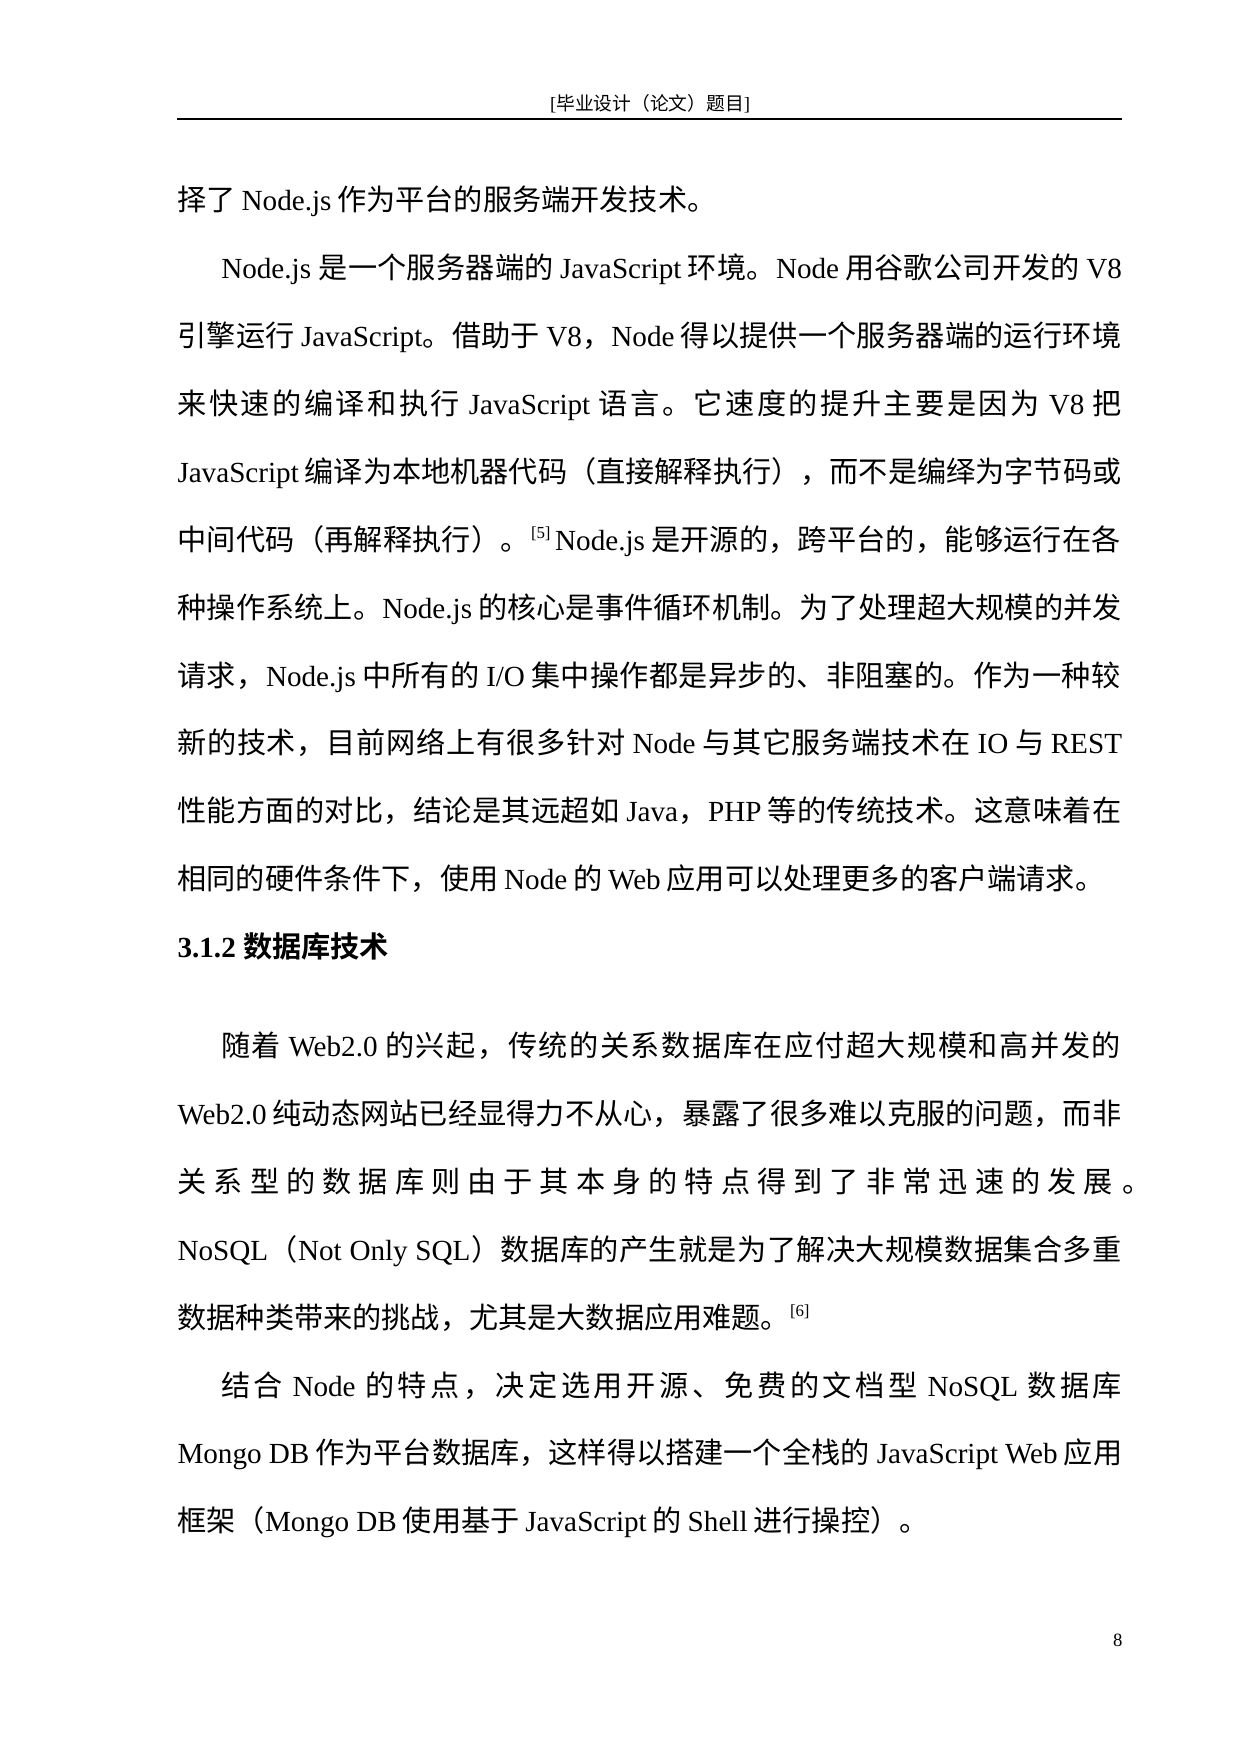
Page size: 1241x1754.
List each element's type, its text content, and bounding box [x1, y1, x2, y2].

text Node.js 是一个服务器端的JavaScript环境。Node用谷歌公司开发的V8引擎运行JavaScript。借助于V8，Node得以提供一个服务器端的运行环境来快速的编译和执行JavaScript语言。它速度的提升主要是因为V8把JavaScript编译为本地机器代码（直接解释执行），而不是编绎为字节码或中间代码（再解释执行）。[5] Node.js是开源的，跨平台的，能够运行在各种操作系统上。Node.js的核心是事件循环机制。为了处理超大规模的并发请求，Node.js中所有的I/O集中操作都是异步的、非阻塞的。作为一种较新的技术，目前网络上有很多针对Node与其它服务端技术在IO与REST性能方面的对比，结论是其远超如Java，PHP等的传统技术。这意味着在相同的硬件条件下，使用Node的Web应用可以处理更多的客户端请求。 [177, 232, 1122, 911]
text 随着Web2.0的兴起，传统的关系数据库在应付超大规模和高并发的Web2.0纯动态网站已经显得力不从心，暴露了很多难以克服的问题，而非关系型的数据库则由于其本身的特点得到了非常迅速的发展。NoSQL（Not Only SQL）数据库的产生就是为了解决大规模数据集合多重数据种类带来的挑战，尤其是大数据应用难题。[6] [177, 1010, 1122, 1349]
subtitle 数据库技术 [177, 911, 1122, 979]
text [177, 164, 1122, 232]
text 结合Node的特点，决定选用开源、免费的文档型NoSQL数据库Mongo DB作为平台数据库，这样得以搭建一个全栈的JavaScript Web应用框架（Mongo DB使用基于JavaScript的Shell进行操控）。 [177, 1349, 1122, 1553]
